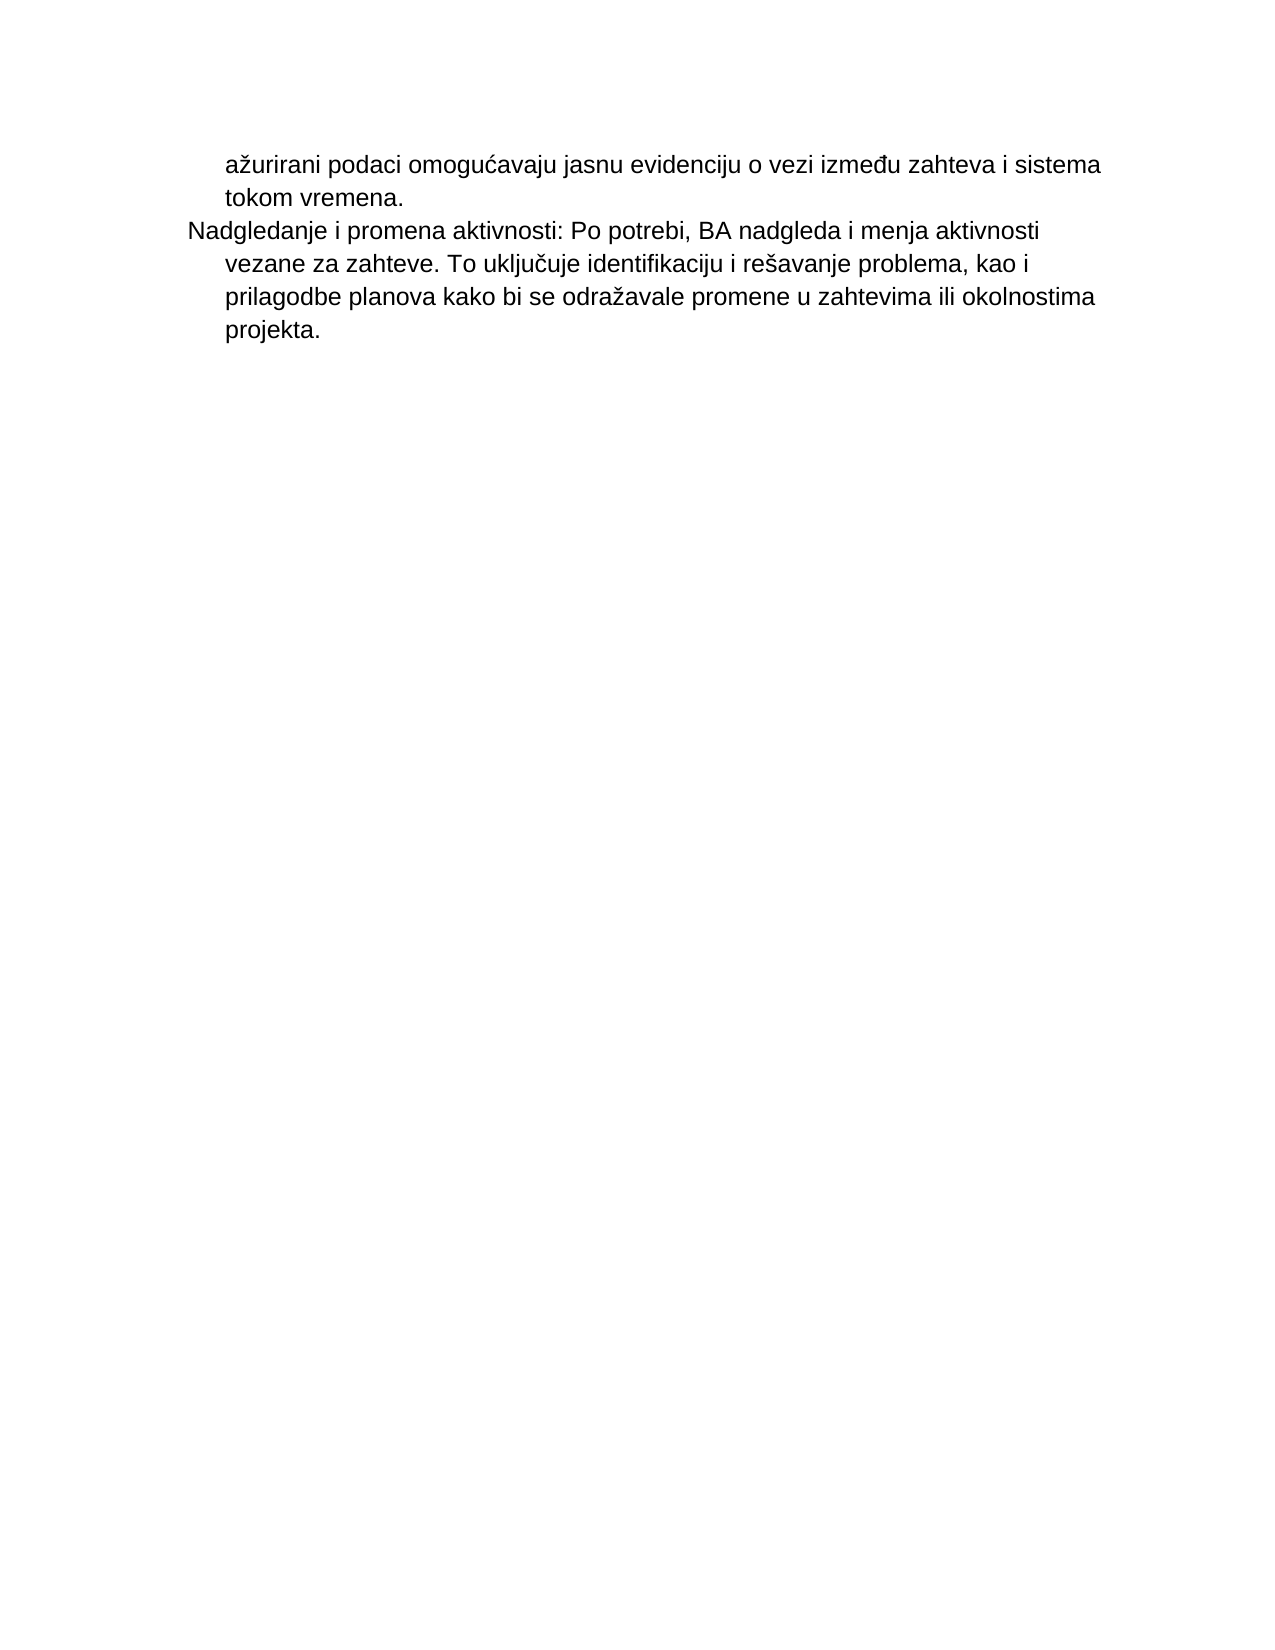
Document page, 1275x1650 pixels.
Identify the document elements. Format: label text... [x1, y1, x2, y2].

list Nadgledanje i promena aktivnosti: Po potrebi, BA nadgleda i menja aktivnosti vezane za zahteve. To uključuje identifikaciju i rešavanje problema, kao i prilagodbe planova kako bi se odražavale promene u zahtevima ili okolnostima projekta. [187, 216, 1125, 344]
